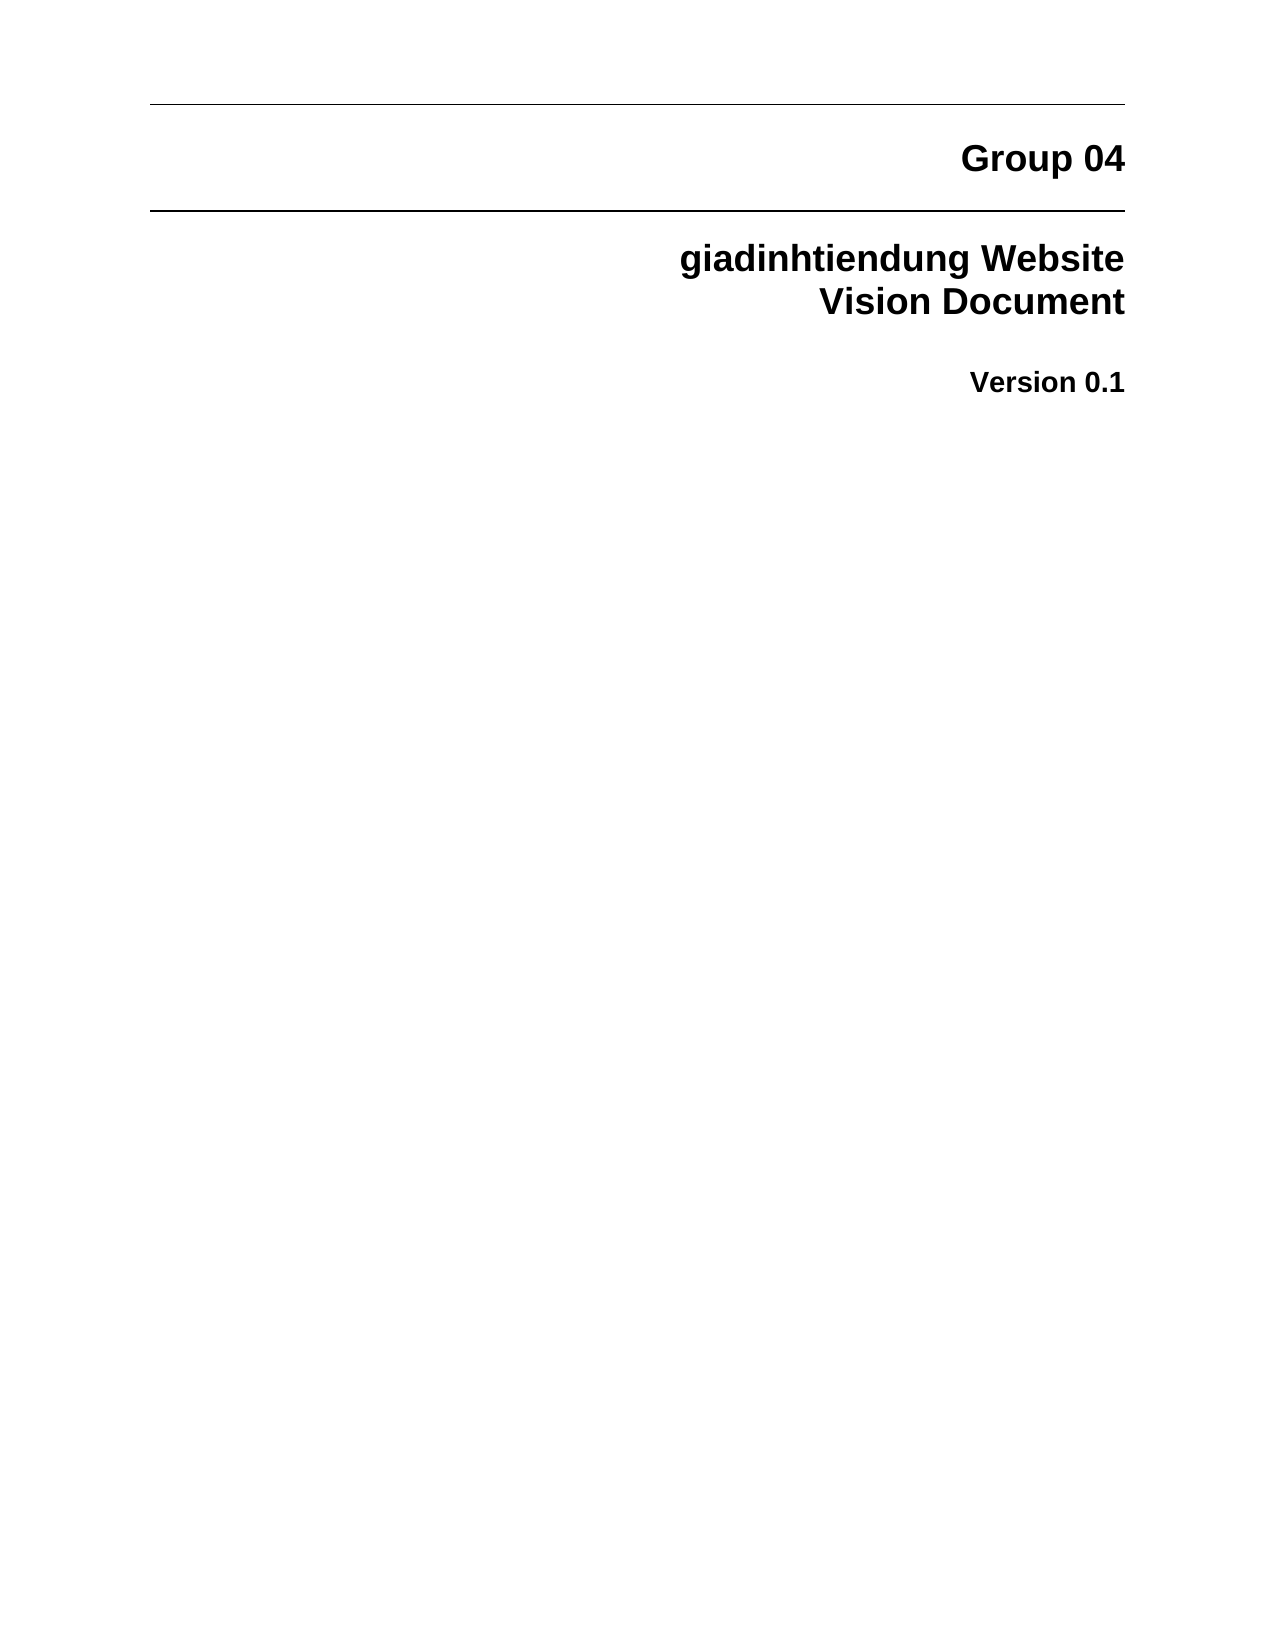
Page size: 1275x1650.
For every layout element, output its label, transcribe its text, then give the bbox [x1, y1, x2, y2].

title Version 0.1 [150, 365, 1125, 399]
title giadinhtiendung Website [150, 236, 1125, 279]
title Vision Document [150, 279, 1125, 322]
